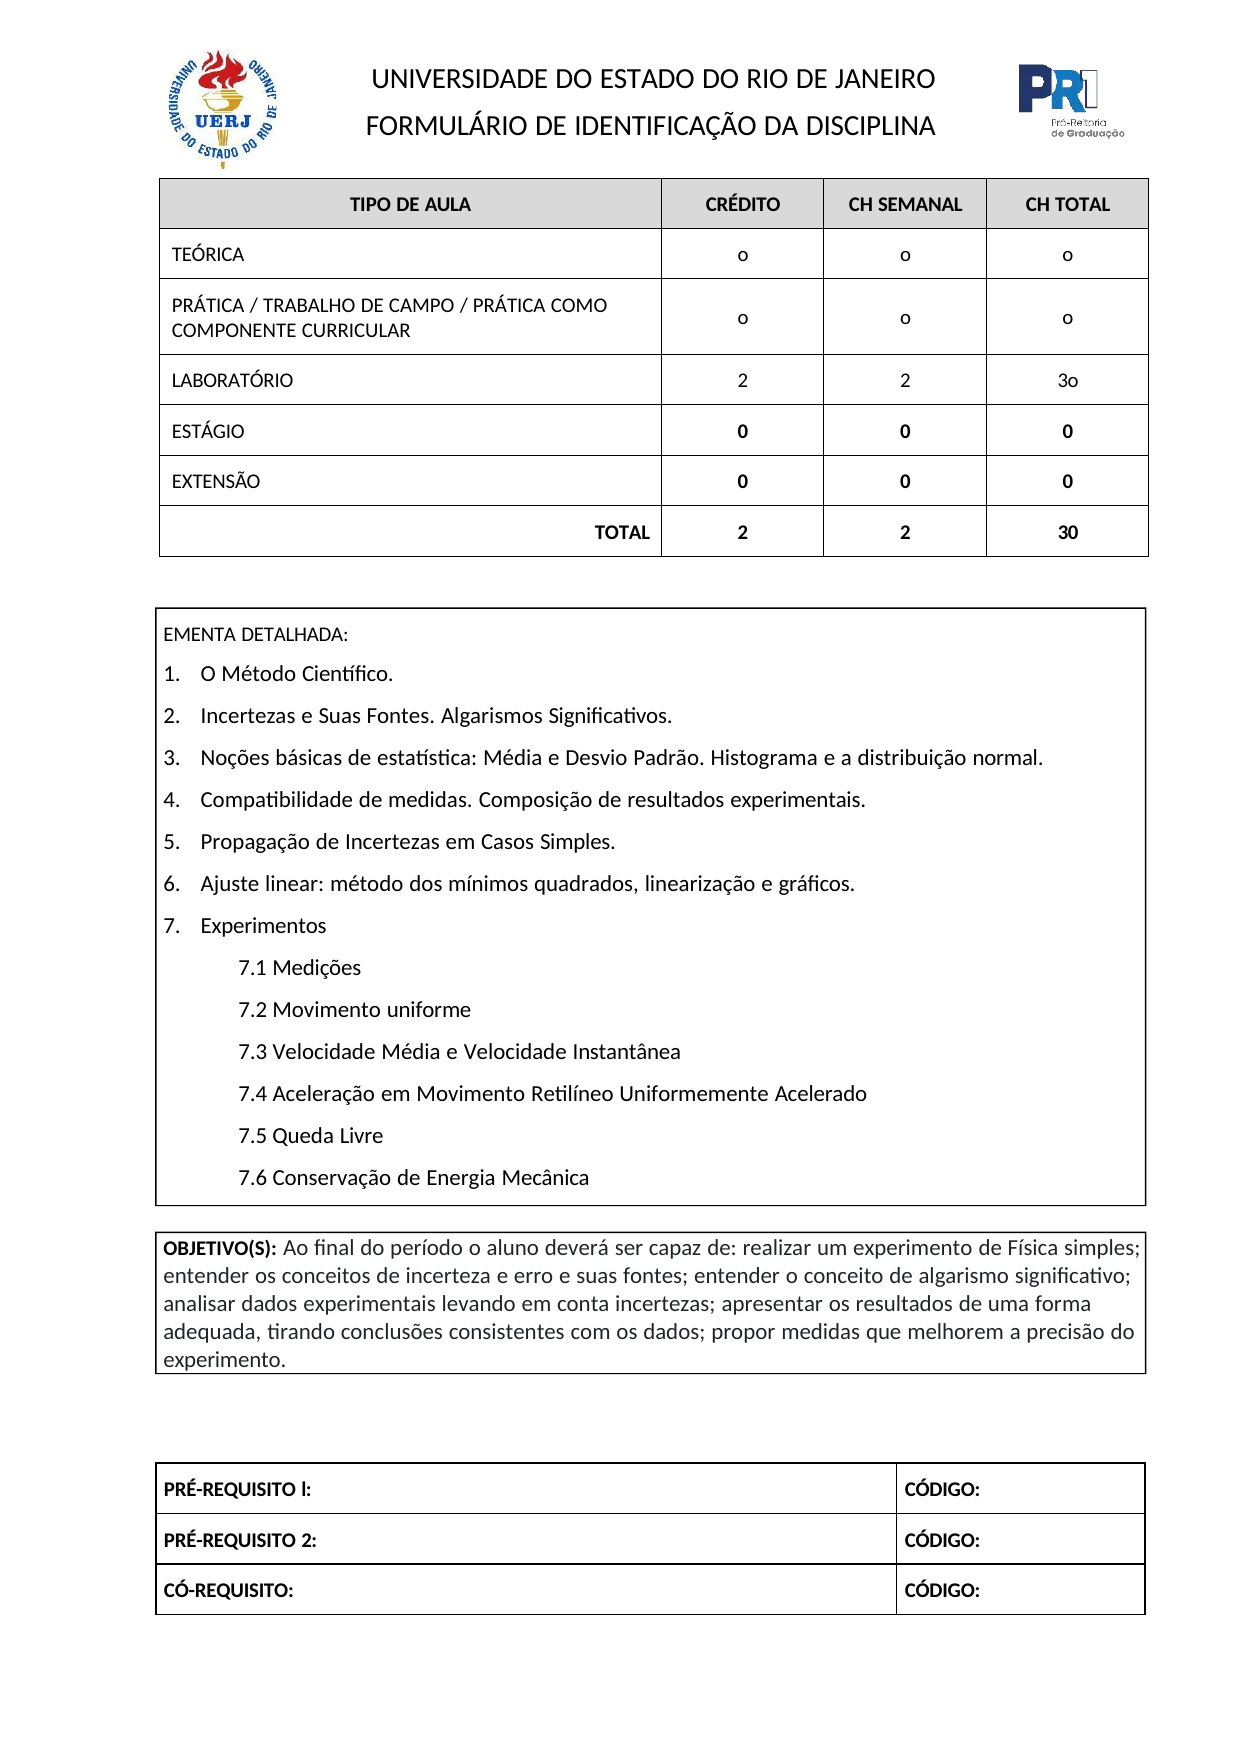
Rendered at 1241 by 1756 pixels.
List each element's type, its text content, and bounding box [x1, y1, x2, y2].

table_header CRÉDITO [662, 179, 823, 228]
table_cell o [987, 229, 1148, 278]
table_cell o [662, 279, 823, 354]
table_cell 2 [662, 355, 823, 404]
table_cell o [662, 229, 823, 278]
table_cell CÓDIGO: [897, 1565, 1144, 1613]
table_cell 2 [824, 355, 986, 404]
table_cell PRÉ-REQUISITO 2: [157, 1514, 896, 1563]
table_cell 0 [824, 456, 986, 505]
table_cell CÓDIGO: [897, 1514, 1144, 1563]
table_cell EXTENSÃO [160, 456, 661, 505]
table_cell PRÁTICA / TRABALHO DE CAMPO / PRÁTICA COMO COMPONENTE CURRICULAR [160, 279, 661, 354]
table_cell o [987, 279, 1148, 354]
table_cell o [824, 229, 986, 278]
table_cell CÓ-REQUISITO: [157, 1565, 896, 1613]
table_cell 2 [662, 506, 823, 556]
table_cell LABORATÓRIO [160, 355, 661, 404]
table_cell 30 [987, 506, 1148, 556]
picture [1019, 64, 1125, 139]
table_cell 2 [824, 506, 986, 556]
table_cell 0 [662, 456, 823, 505]
table_header TIPO DE AULA [160, 179, 661, 228]
table_cell ESTÁGIO [160, 405, 661, 455]
table_cell 3o [987, 355, 1148, 404]
table_header CH SEMANAL [824, 179, 986, 228]
table_cell 0 [824, 405, 986, 455]
table_cell TOTAL [160, 506, 661, 556]
table_header PRÉ-REQUISITO l: [157, 1464, 896, 1513]
table_cell o [824, 279, 986, 354]
table_header CH TOTAL [987, 179, 1148, 228]
table_cell 0 [987, 405, 1148, 455]
table_cell 0 [662, 405, 823, 455]
table_cell 0 [987, 456, 1148, 505]
picture [168, 50, 277, 169]
table_cell TEÓRICA [160, 229, 661, 278]
table_header CÓDIGO: [897, 1464, 1144, 1513]
